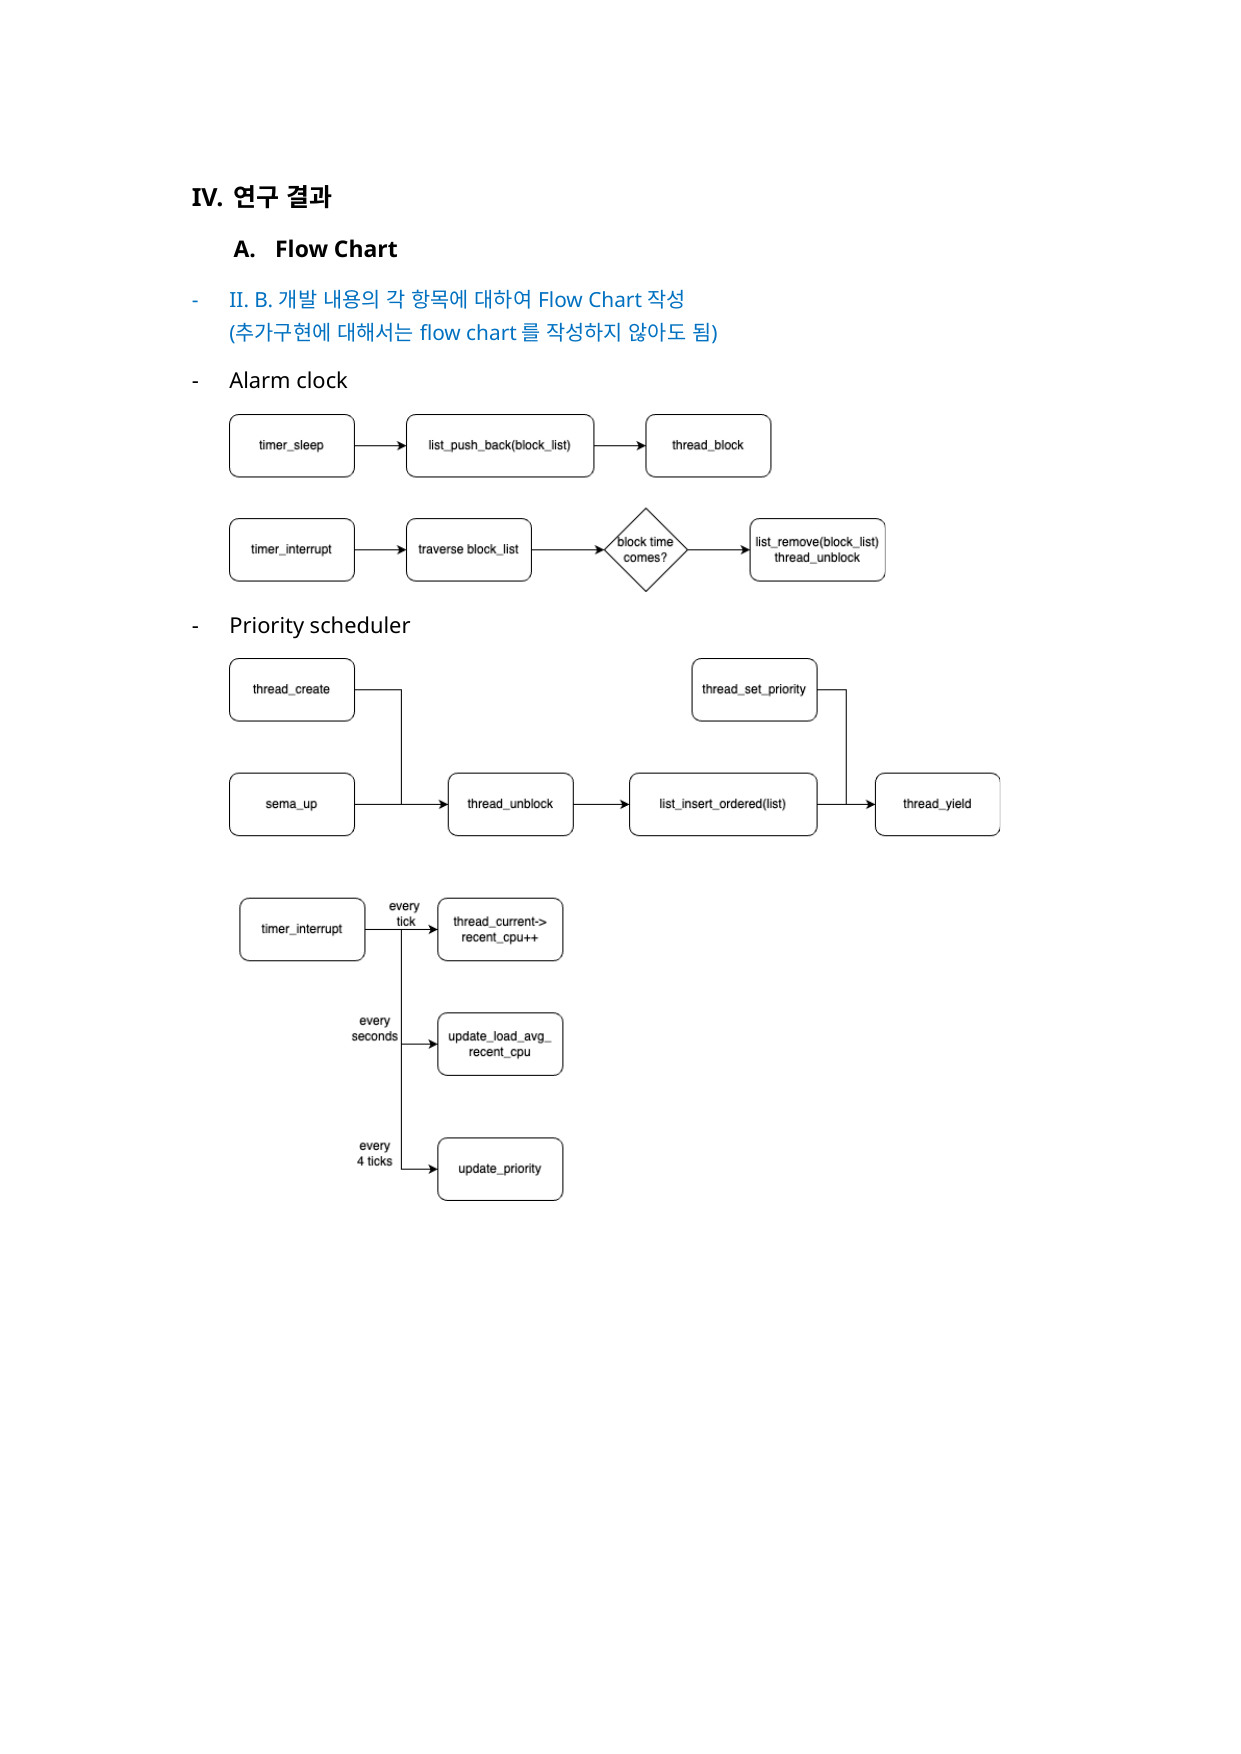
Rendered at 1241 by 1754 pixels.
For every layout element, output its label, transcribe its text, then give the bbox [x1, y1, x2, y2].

picture [229, 414, 886, 592]
list II. B. 개발 내용의 각 항목에 대하여 Flow Chart 작성 (추가구현에 대해서는 flow chart를 작성하지 않아도 됨) [192, 283, 1090, 346]
list Alarm clock [192, 365, 1090, 395]
list 연구 결과 [192, 177, 1090, 213]
picture [229, 658, 1001, 1201]
list Priority scheduler [192, 610, 1090, 640]
list Flow Chart [233, 233, 1090, 264]
